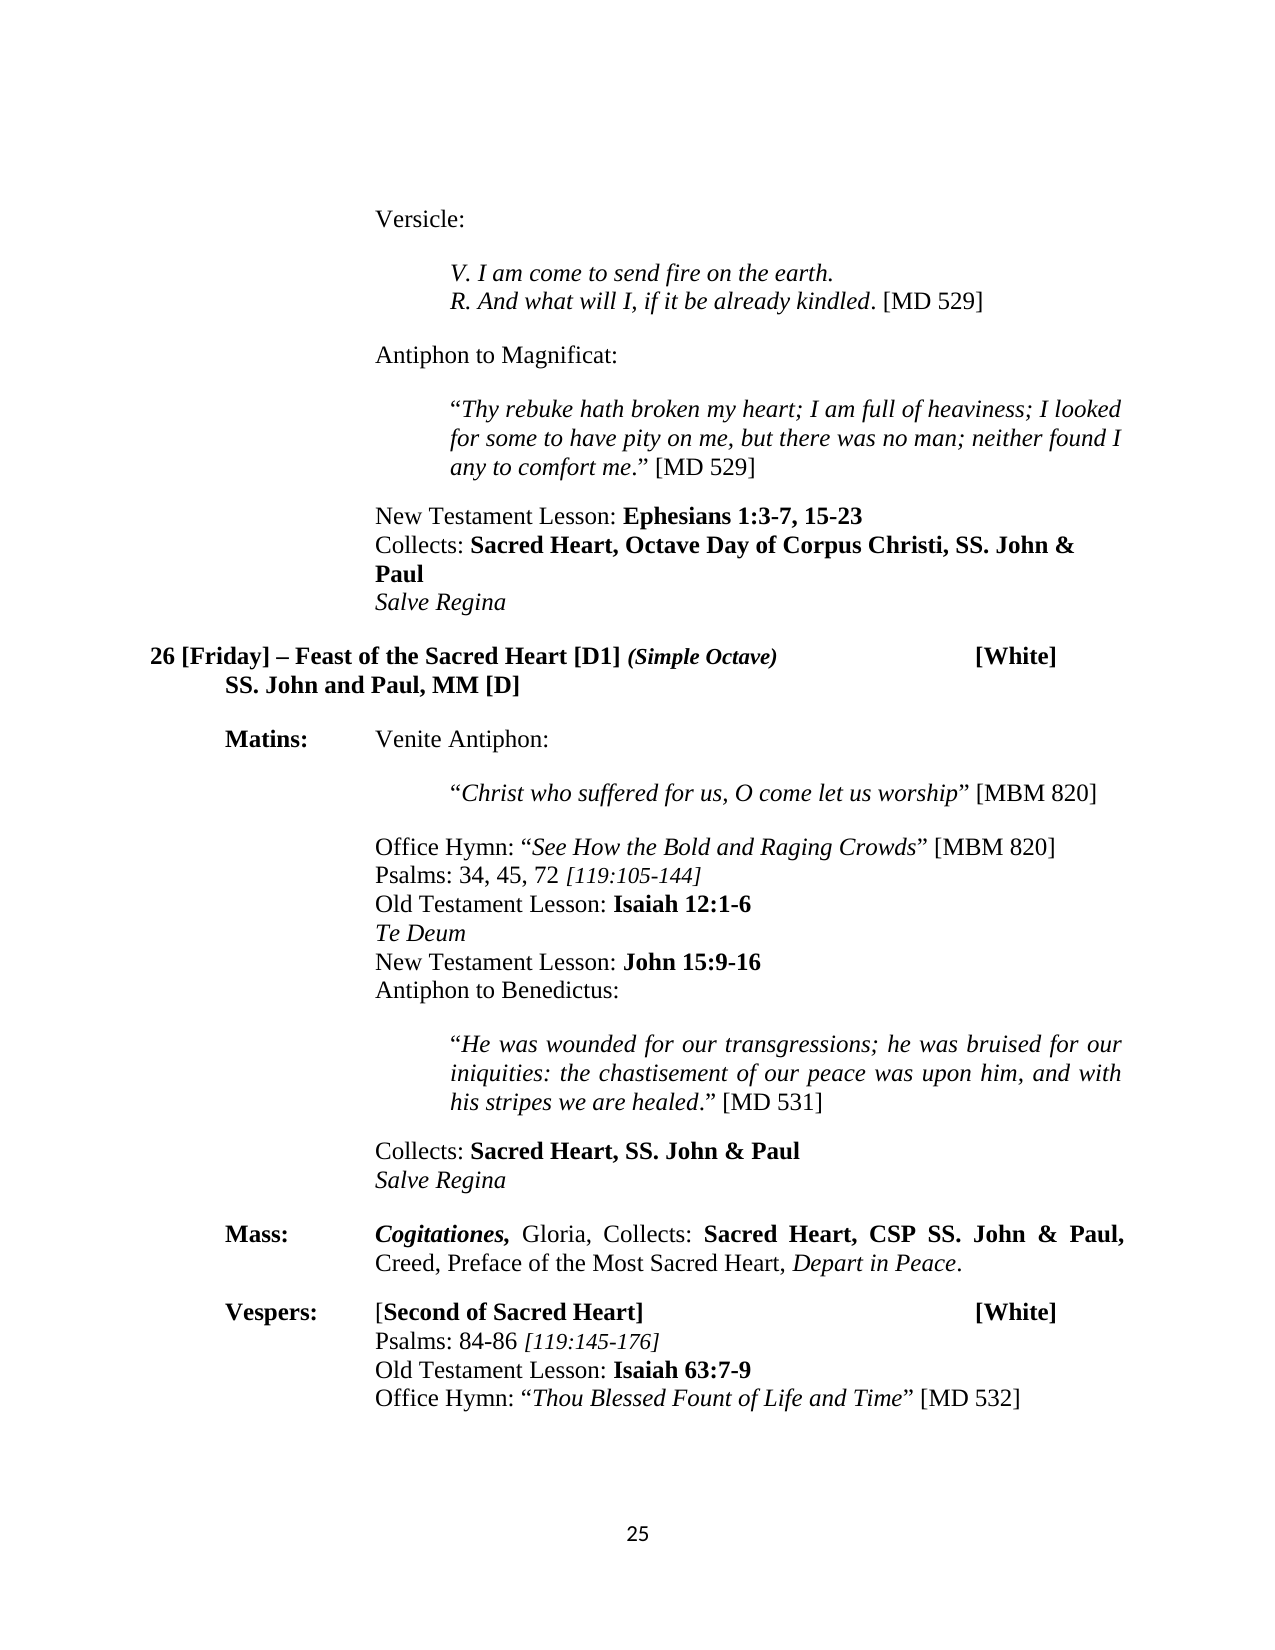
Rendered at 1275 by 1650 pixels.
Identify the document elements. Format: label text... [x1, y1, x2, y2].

text SS. John and Paul, MM [D] [150, 670, 1125, 699]
text Vespers: [Second of Sacred Heart] [White] [225, 1297, 1125, 1326]
text Antiphon to Benedictus: [150, 975, 1125, 1004]
text R. And what will I, if it be already kindled. [MD 529] [150, 286, 1125, 315]
text New Testament Lesson: Ephesians 1:3-7, 15-23 [300, 501, 1125, 530]
text Mass: Cogitationes, Gloria, Collects: Sacred Heart, CSP SS. John & Paul, Creed, Preface of the Most Sacred Heart, Depart in Peace. [225, 1219, 1125, 1276]
text “Christ who suffered for us, O come let us worship” [MBM 820] [150, 778, 1125, 807]
text Antiphon to Magnificat: [150, 340, 1125, 369]
text “Thy rebuke hath broken my heart; I am full of heaviness; I looked for some to have pity on me, but there was no man; neither found I any to comfort me.” [MD 529] [450, 394, 1125, 480]
text New Testament Lesson: John 15:9-16 [150, 947, 1125, 975]
text Matins: Venite Antiphon: [150, 724, 1125, 753]
text V. I am come to send fire on the earth. [150, 258, 1125, 286]
text Psalms: 34, 45, 72 [119:105-144] [150, 860, 1125, 889]
text Salve Regina [150, 587, 1125, 616]
text Old Testament Lesson: Isaiah 12:1-6 [150, 889, 1125, 918]
text Collects: Sacred Heart, SS. John & Paul [150, 1136, 1125, 1165]
text Office Hymn: “See How the Bold and Raging Crowds” [MBM 820] [300, 832, 1125, 860]
text “He was wounded for our transgressions; he was bruised for our iniquities: the chastisement of our peace was upon him, and with his stripes we are healed.” [MD 531] [450, 1029, 1125, 1116]
text Versicle: [150, 204, 1125, 233]
text Collects: Sacred Heart, Octave Day of Corpus Christi, SS. John & Paul [375, 530, 1125, 587]
text Psalms: 84-86 [119:145-176] [150, 1326, 1125, 1355]
text Old Testament Lesson: Isaiah 63:7-9 [150, 1355, 1125, 1383]
text Salve Regina [150, 1165, 1125, 1194]
text Te Deum [150, 918, 1125, 947]
text 26 [Friday] – Feast of the Sacred Heart [D1] (Simple Octave) [White] [150, 641, 1125, 670]
text Office Hymn: “Thou Blessed Fount of Life and Time” [MD 532] [150, 1383, 1125, 1412]
